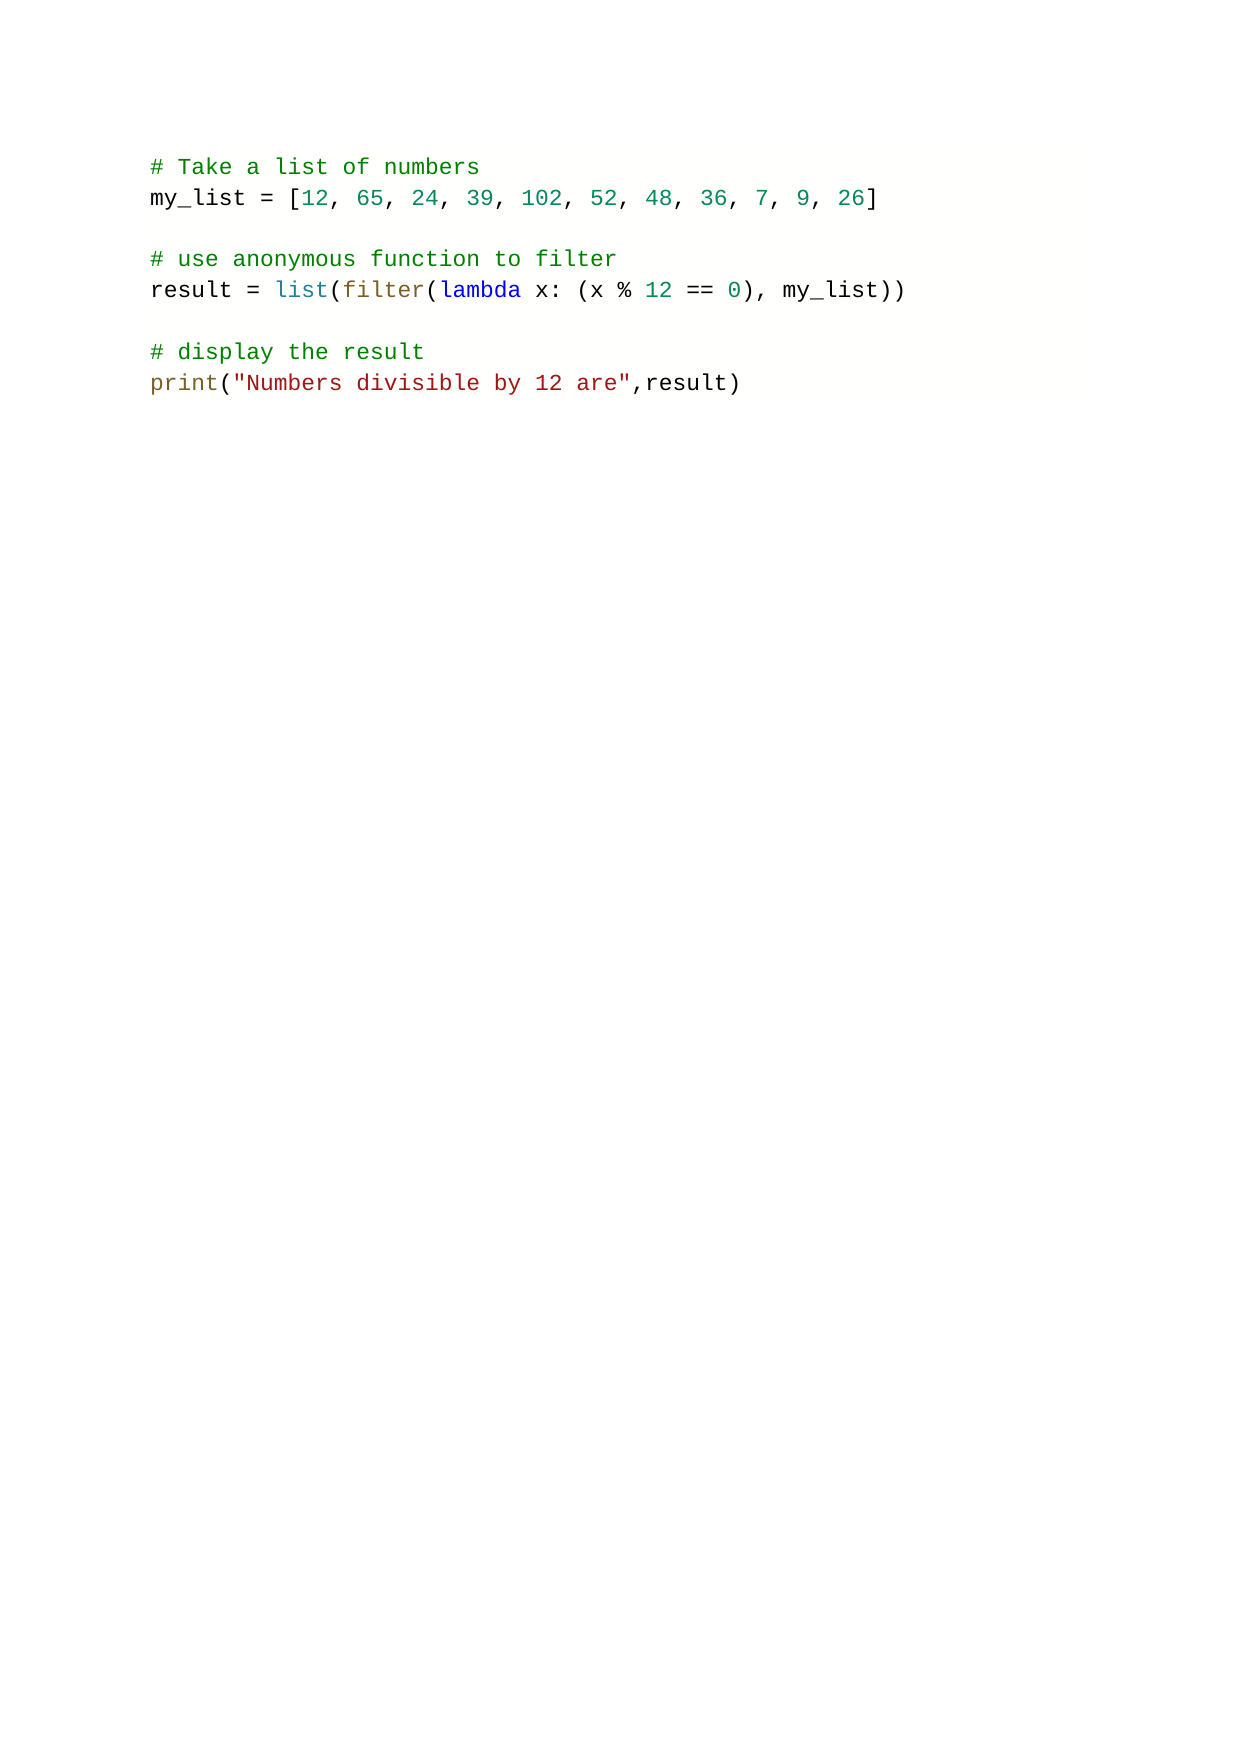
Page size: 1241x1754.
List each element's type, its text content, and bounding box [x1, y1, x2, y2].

text # Take a list of numbers [150, 150, 1090, 181]
text # use anonymous function to filter [150, 243, 1090, 274]
text print("Numbers divisible by 12 are",result) [150, 367, 1090, 397]
text result = list(filter(lambda x: (x % 12 == 0), my_list)) [150, 274, 1090, 305]
text my_list = [12, 65, 24, 39, 102, 52, 48, 36, 7, 9, 26] [150, 181, 1090, 212]
text # display the result [150, 336, 1090, 367]
